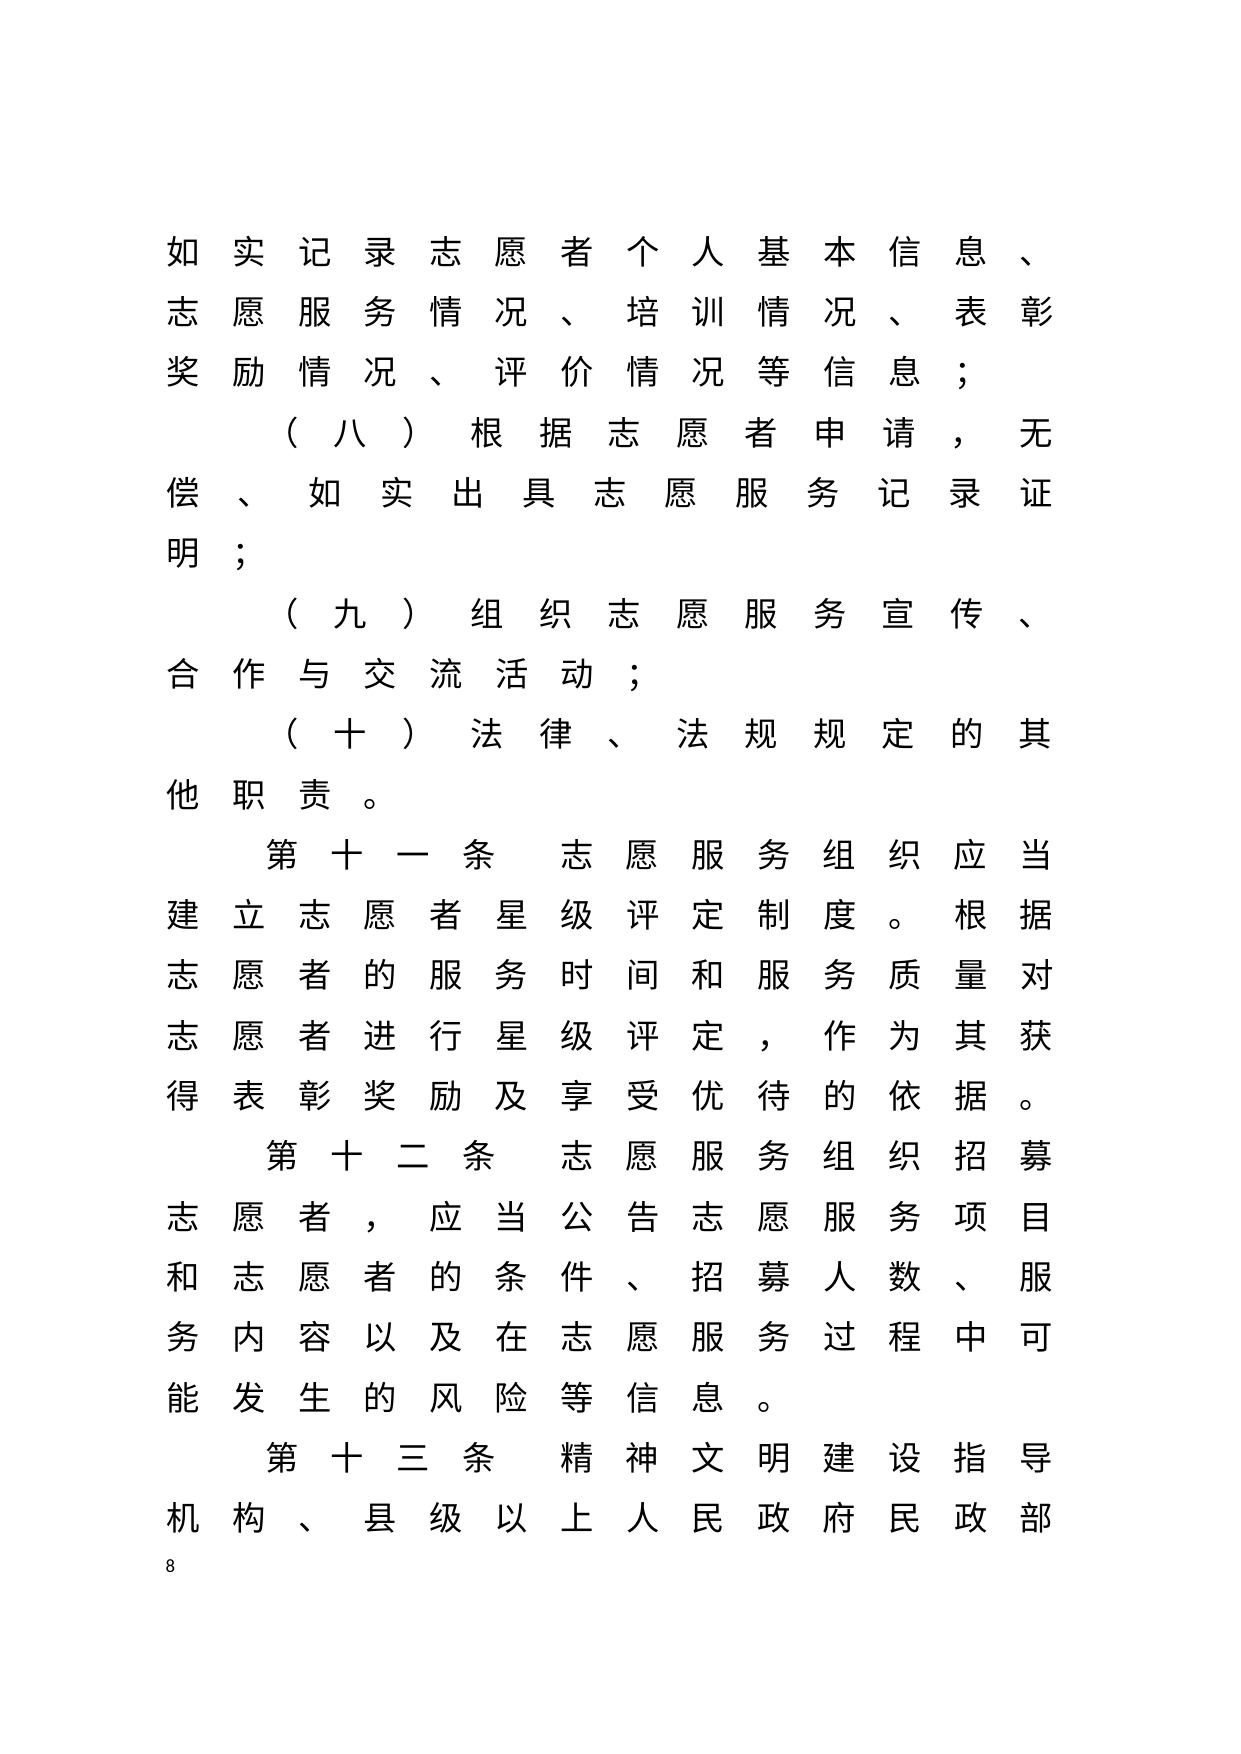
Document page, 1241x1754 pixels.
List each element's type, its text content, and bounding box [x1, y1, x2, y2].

text 第十二条 志愿服务组织招募志愿者，应当公告志愿服务项目和志愿者的条件、招募人数、服务内容以及在志愿服务过程中可能发生的风险等信息。 [167, 1124, 1085, 1426]
text （八）根据志愿者申请，无偿、如实出具志愿服务记录证明； [167, 400, 1085, 581]
text （九）组织志愿服务宣传、合作与交流活动； [167, 581, 1085, 702]
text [167, 219, 1085, 400]
text 第十一条 志愿服务组织应当建立志愿者星级评定制度。根据志愿者的服务时间和服务质量对志愿者进行星级评定，作为其获得表彰奖励及享受优待的依据。 [167, 823, 1085, 1124]
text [167, 1426, 1085, 1546]
text （十）法律、法规规定的其他职责。 [167, 702, 1085, 823]
